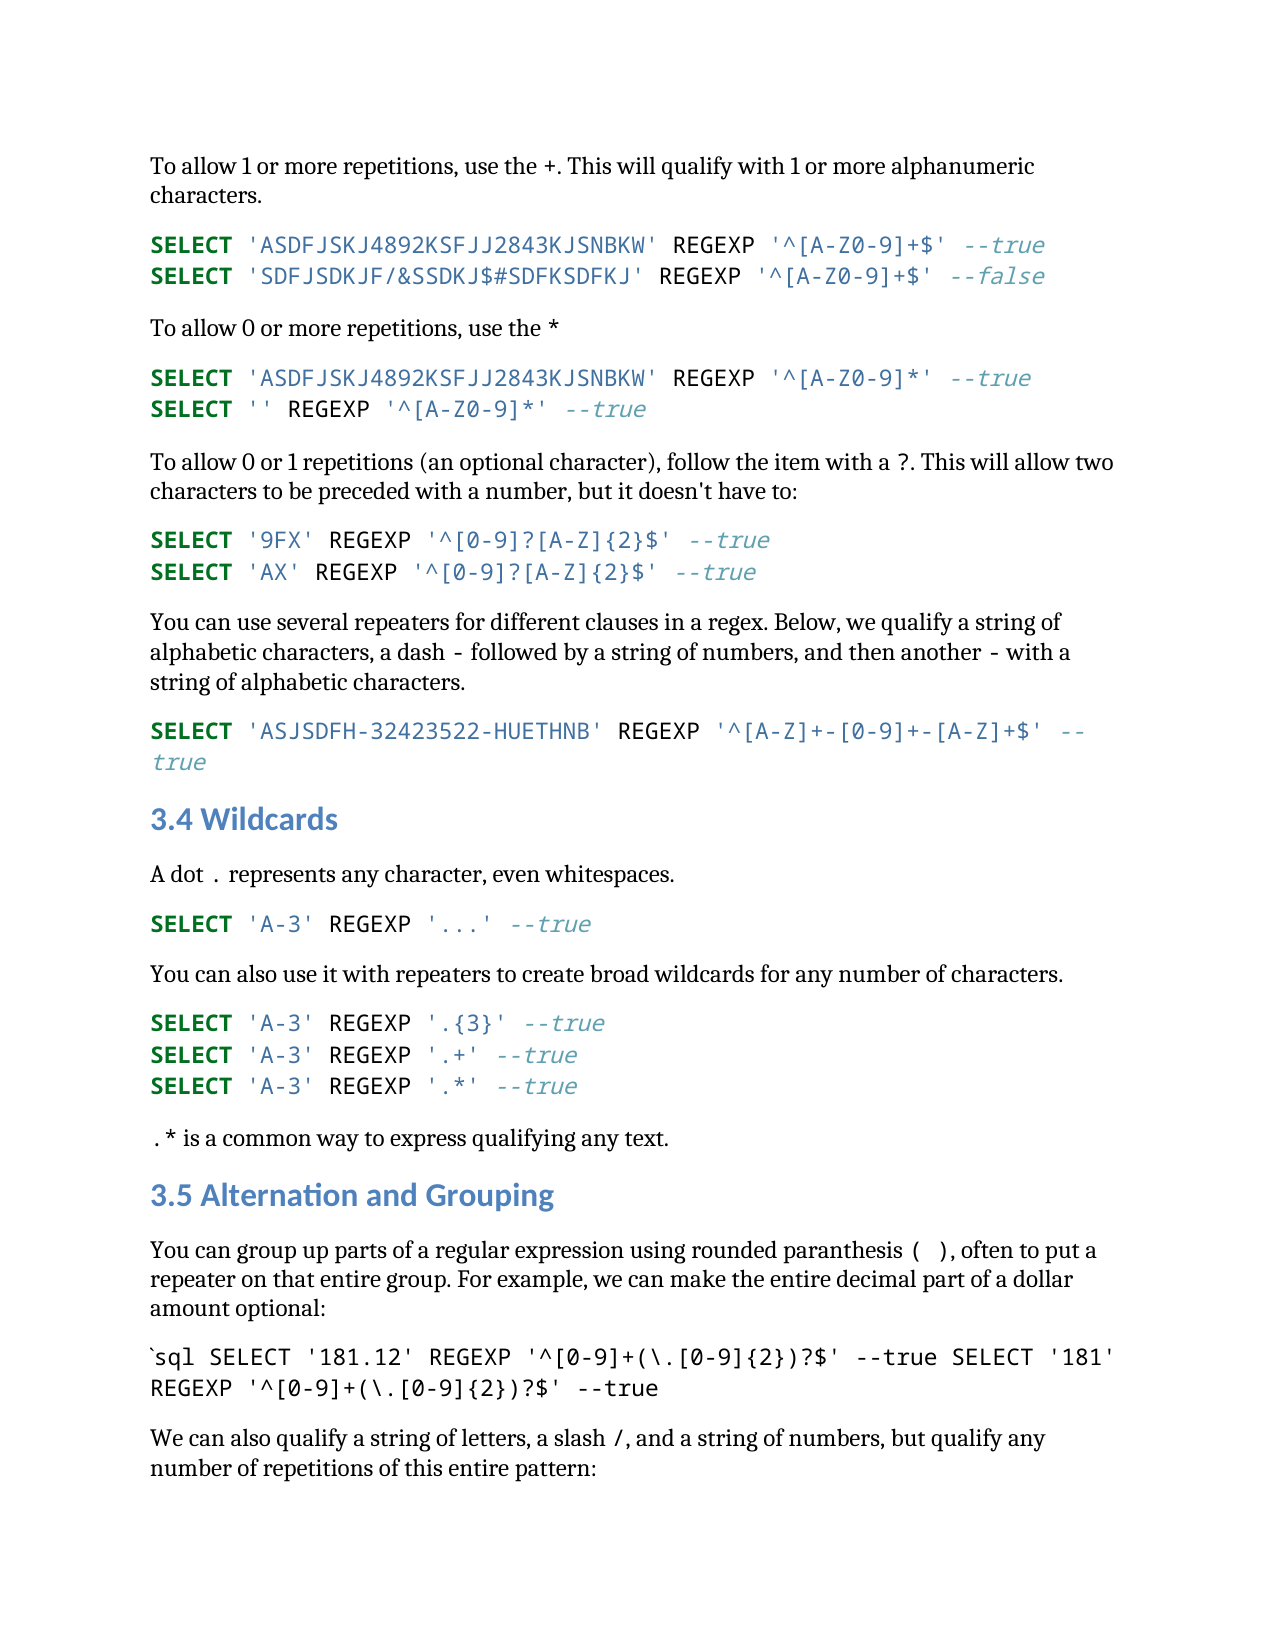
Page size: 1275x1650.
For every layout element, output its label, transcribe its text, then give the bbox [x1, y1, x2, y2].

text SELECT 'A-3' REGEXP '...' --true [150, 908, 1125, 939]
text SELECT 'ASDFJSKJ4892KSFJJ2843KJSNBKW' REGEXP '^[A-Z0-9]+$' --true SELECT 'SDFJSDKJF/&SSDKJ$#SDFKSDFKJ' REGEXP '^[A-Z0-9]+$' --false [150, 229, 1125, 291]
text To allow 0 or 1 repetitions (an optional character), follow the item with a ?. This will allow two characters to be preceded with a number, but it doesn't have to: [150, 445, 1125, 505]
text SELECT 'A-3' REGEXP '.{3}' --true SELECT 'A-3' REGEXP '.+' --true SELECT 'A-3' REGEXP '.*' --true [150, 1007, 1125, 1101]
subtitle 3.5 Alternation and Grouping [150, 1174, 1125, 1215]
text To allow 0 or more repetitions, use the * [150, 312, 1125, 343]
text SELECT 'ASJSDFH-32423522-HUETHNB' REGEXP '^[A-Z]+-[0-9]+-[A-Z]+$' --true [150, 715, 1125, 777]
text `sql SELECT '181.12' REGEXP '^[0-9]+(\.[0-9]{2})?$' --true SELECT '181' REGEXP '^[0-9]+(\.[0-9]{2})?$' --true [150, 1341, 1125, 1403]
text A dot . represents any character, even whitespaces. [150, 858, 1125, 889]
subtitle 3.4 Wildcards [150, 798, 1125, 839]
text SELECT 'ASDFJSKJ4892KSFJJ2843KJSNBKW' REGEXP '^[A-Z0-9]*' --true SELECT '' REGEXP '^[A-Z0-9]*' --true [150, 362, 1125, 424]
text SELECT '9FX' REGEXP '^[0-9]?[A-Z]{2}$' --true SELECT 'AX' REGEXP '^[0-9]?[A-Z]{2}$' --true [150, 524, 1125, 587]
text We can also qualify a string of letters, a slash /, and a string of numbers, but qualify any number of repetitions of this entire pattern: [150, 1422, 1125, 1482]
text You can also use it with repeaters to create broad wildcards for any number of characters. [150, 960, 1125, 989]
text .* is a common way to express qualifying any text. [150, 1122, 1125, 1153]
text To allow 1 or more repetitions, use the +. This will qualify with 1 or more alphanumeric characters. [150, 150, 1125, 210]
text You can use several repeaters for different clauses in a regex. Below, we qualify a string of alphabetic characters, a dash - followed by a string of numbers, and then another - with a string of alphabetic characters. [150, 607, 1125, 696]
